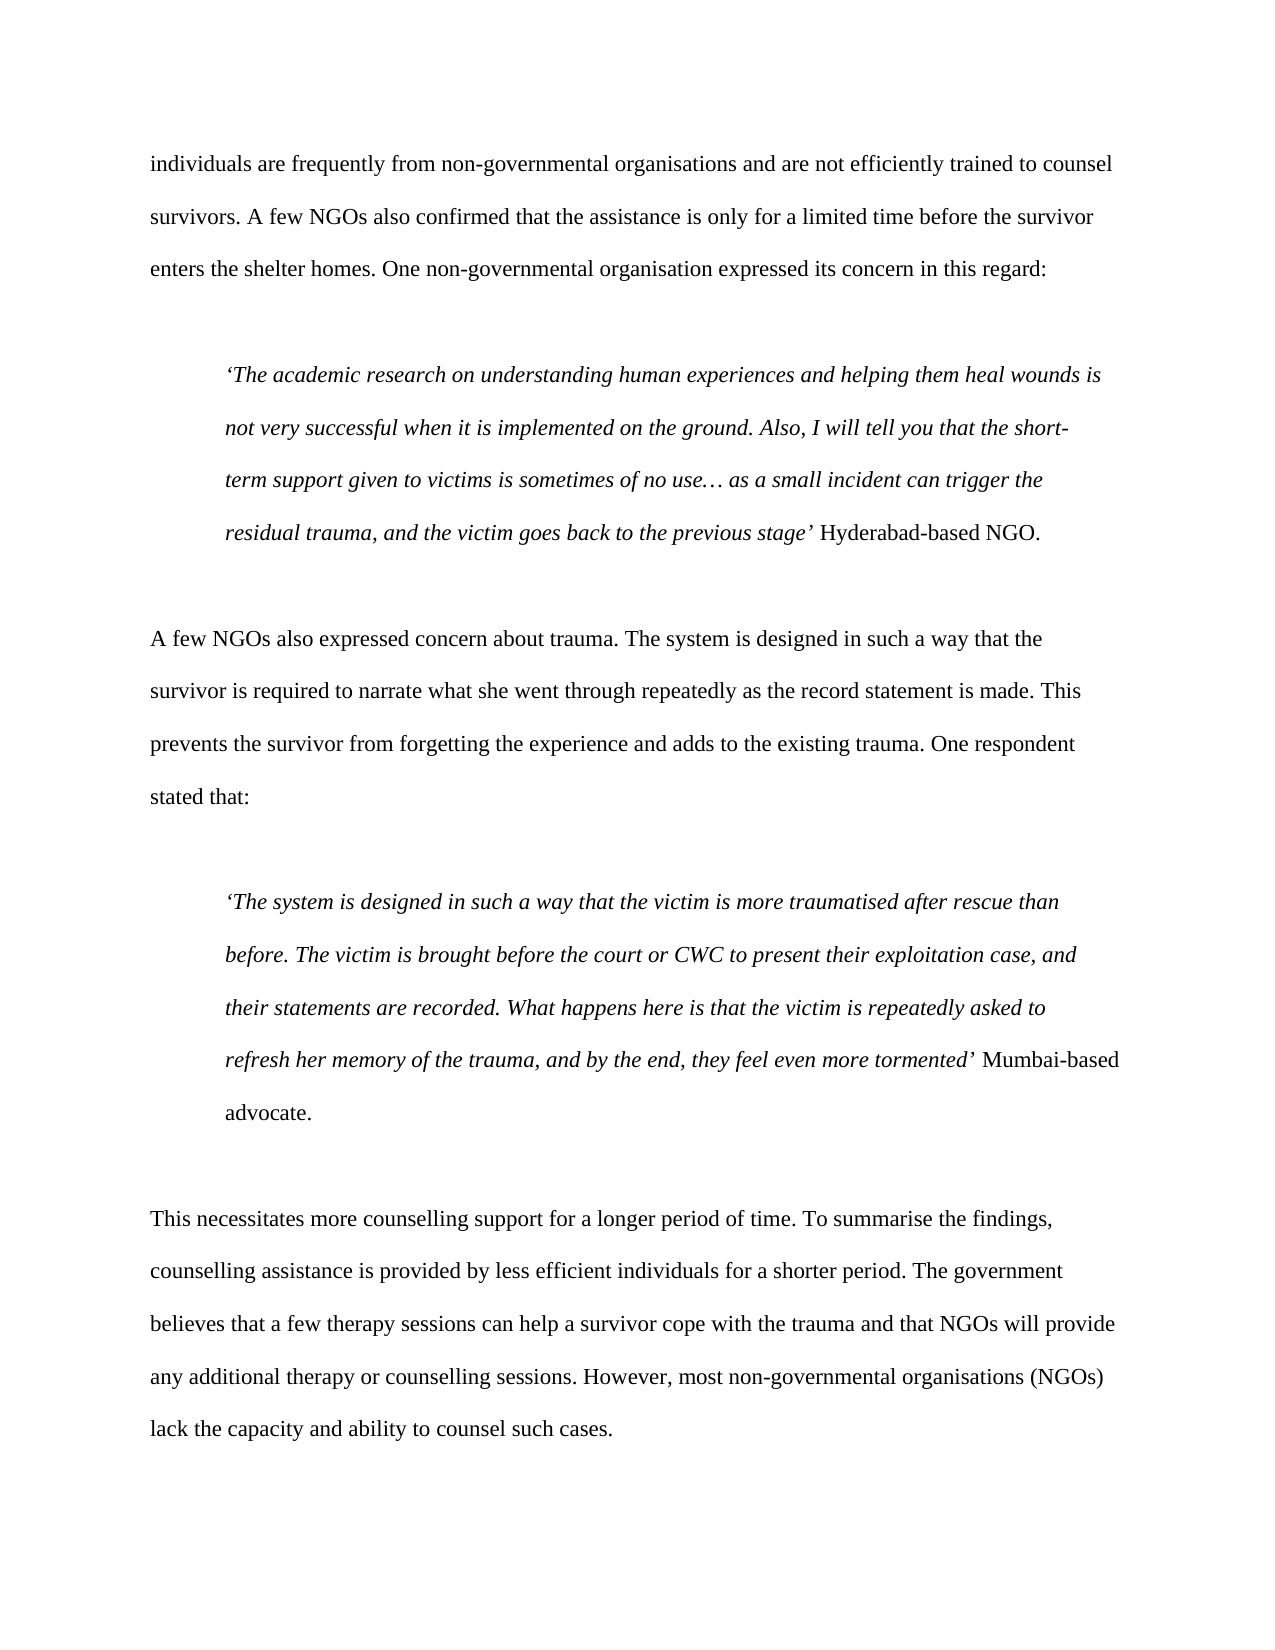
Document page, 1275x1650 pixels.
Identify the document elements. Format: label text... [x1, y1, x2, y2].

text This necessitates more counselling support for a longer period of time. To summarise the findings, counselling assistance is provided by less efficient individuals for a shorter period. The government believes that a few therapy sessions can help a survivor cope with the trauma and that NGOs will provide any additional therapy or counselling sessions. However, most non-governmental organisations (NGOs) lack the capacity and ability to counsel such cases. [150, 1205, 1118, 1442]
text ‘The system is designed in such a way that the victim is more traumatised after rescue than before. The victim is brought before the court or CWC to present their exploitation case, and their statements are recorded. What happens here is that the victim is repeatedly asked to refresh her memory of the trauma, and by the end, they feel even more tormented’ Mumbai-based advocate. [225, 888, 1119, 1126]
text A few NGOs also expressed concern about trauma. The system is designed in such a way that the survivor is required to narrate what she went through repeatedly as the record statement is made. This prevents the survivor from forgetting the experience and adds to the existing trauma. One respondent stated that: [150, 624, 1084, 809]
text ‘The academic research on understanding human experiences and helping them heal wounds is not very successful when it is implemented on the ground. Also, I will tell you that the short-term support given to victims is sometimes of no use… as a small incident can trigger the residual trauma, and the victim goes back to the previous stage’ Hyderabad-based NGO. [225, 361, 1114, 545]
text individuals are frequently from non-governmental organisations and are not efficiently trained to counsel survivors. A few NGOs also confirmed that the assistance is only for a limited time before the survivor enters the shelter homes. One non-governmental organisation expressed its concern in this regard: [150, 150, 1126, 282]
